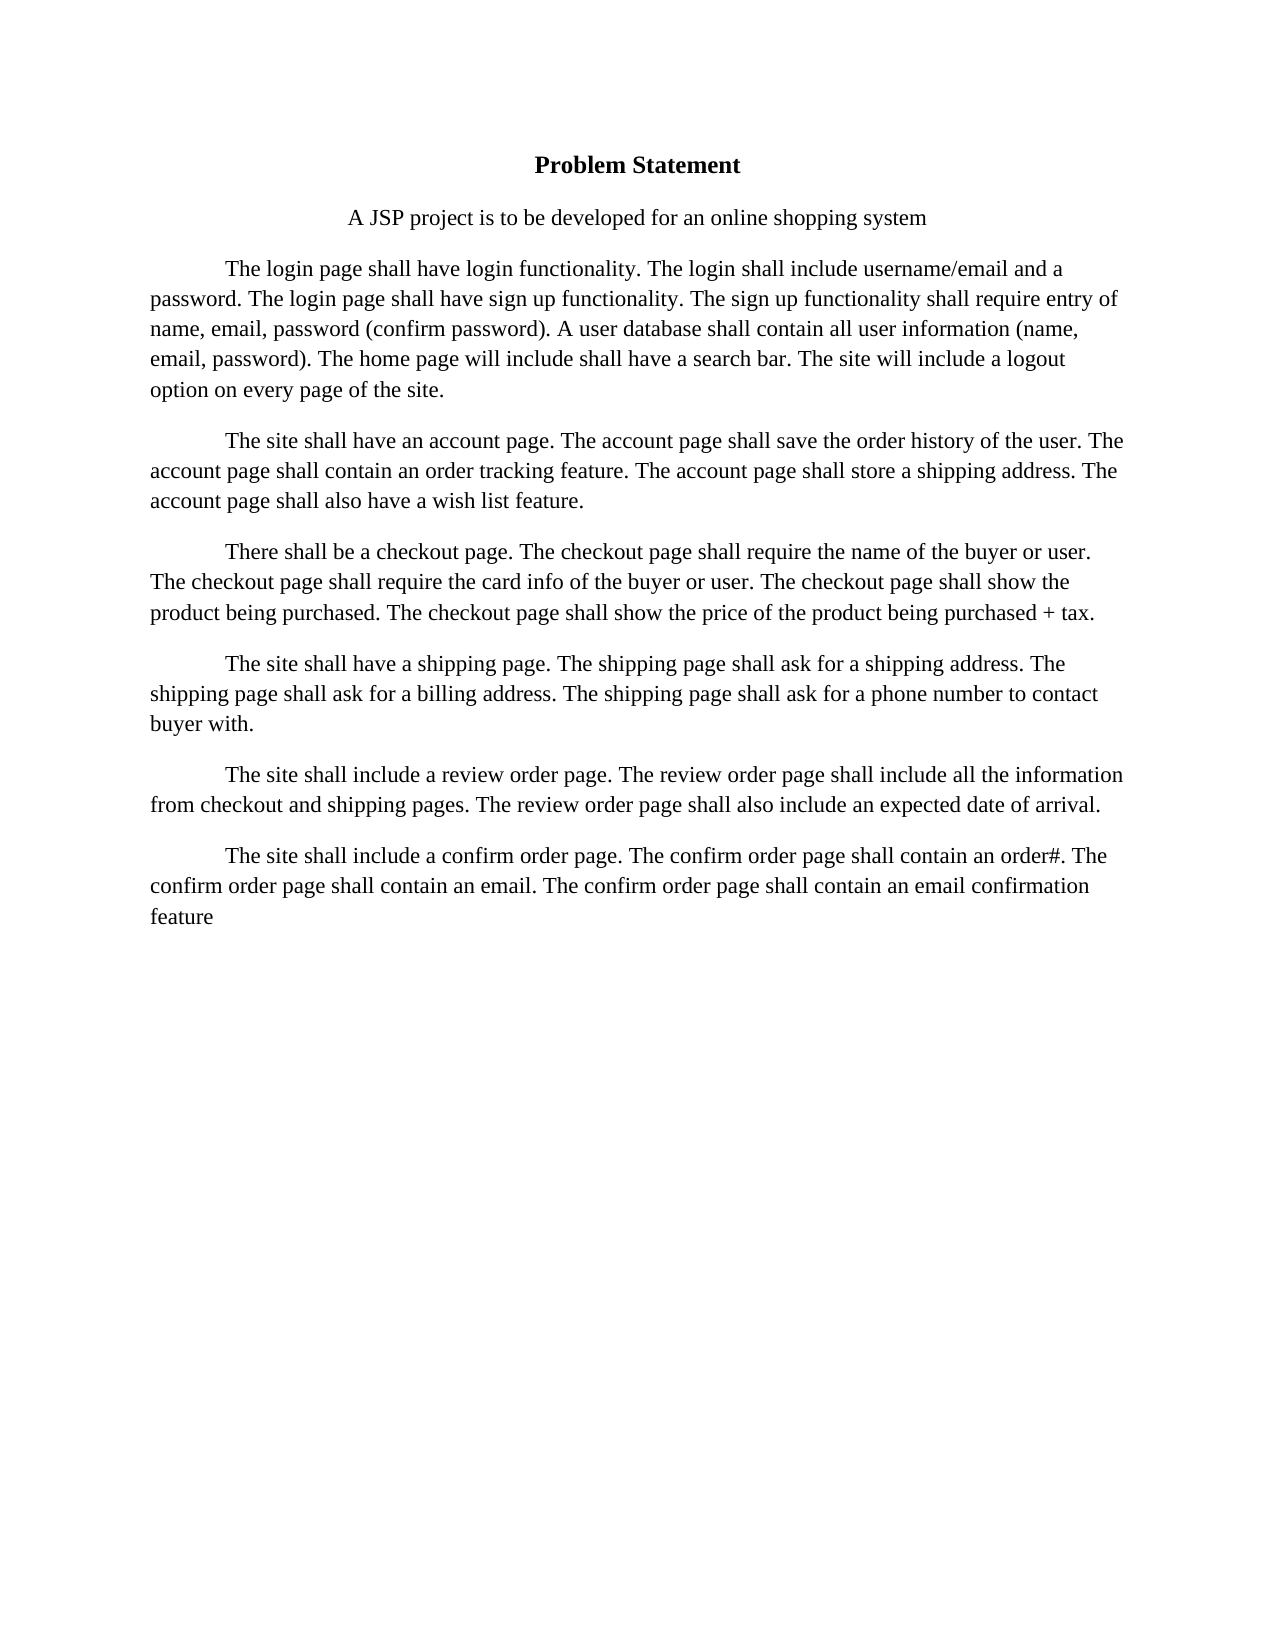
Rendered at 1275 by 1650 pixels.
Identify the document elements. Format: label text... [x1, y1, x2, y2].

text The site shall include a review order page. The review order page shall include all the information from checkout and shipping pages. The review order page shall also include an expected date of arrival. [150, 761, 1125, 818]
text The site shall include a confirm order page. The confirm order page shall contain an order#. The confirm order page shall contain an email. The confirm order page shall contain an email confirmation feature [150, 842, 1125, 929]
text Problem Statement [150, 150, 1125, 179]
text The site shall have an account page. The account page shall save the order history of the user. The account page shall contain an order tracking feature. The account page shall store a shipping address. The account page shall also have a wish list feature. [150, 427, 1125, 513]
text The login page shall have login functionality. The login shall include username/email and a password. The login page shall have sign up functionality. The sign up functionality shall require entry of name, email, password (confirm password). A user database shall contain all user information (name, email, password). The home page will include shall have a search bar. The site will include a logout option on every page of the site. [150, 255, 1125, 402]
text The site shall have a shipping page. The shipping page shall ask for a shipping address. The shipping page shall ask for a billing address. The shipping page shall ask for a phone number to contact buyer with. [150, 650, 1125, 736]
text There shall be a checkout page. The checkout page shall require the name of the buyer or user. The checkout page shall require the card info of the buyer or user. The checkout page shall show the product being purchased. The checkout page shall show the price of the product being purchased + tax. [150, 538, 1125, 625]
text A JSP project is to be developed for an online shopping system [150, 204, 1125, 230]
